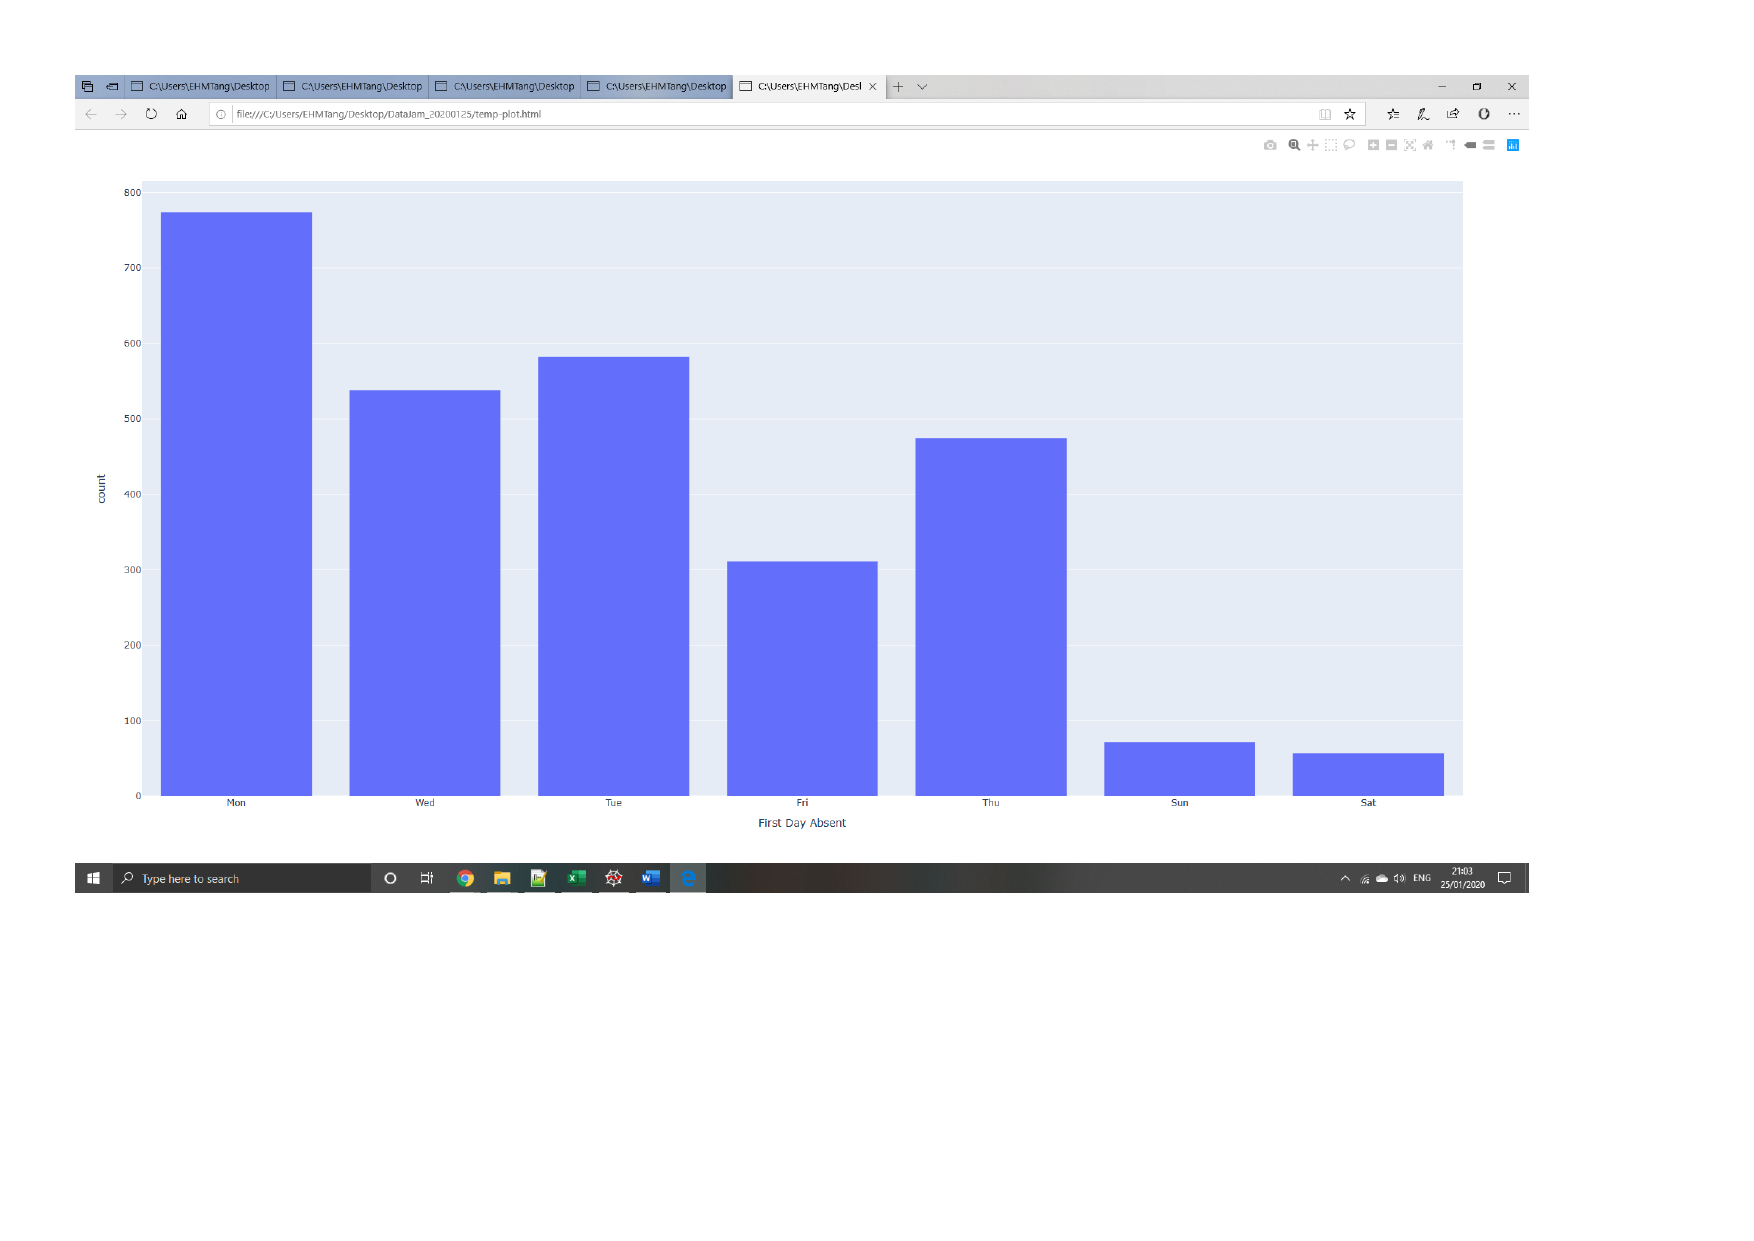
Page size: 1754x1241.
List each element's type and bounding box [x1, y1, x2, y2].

picture [75, 75, 1529, 893]
